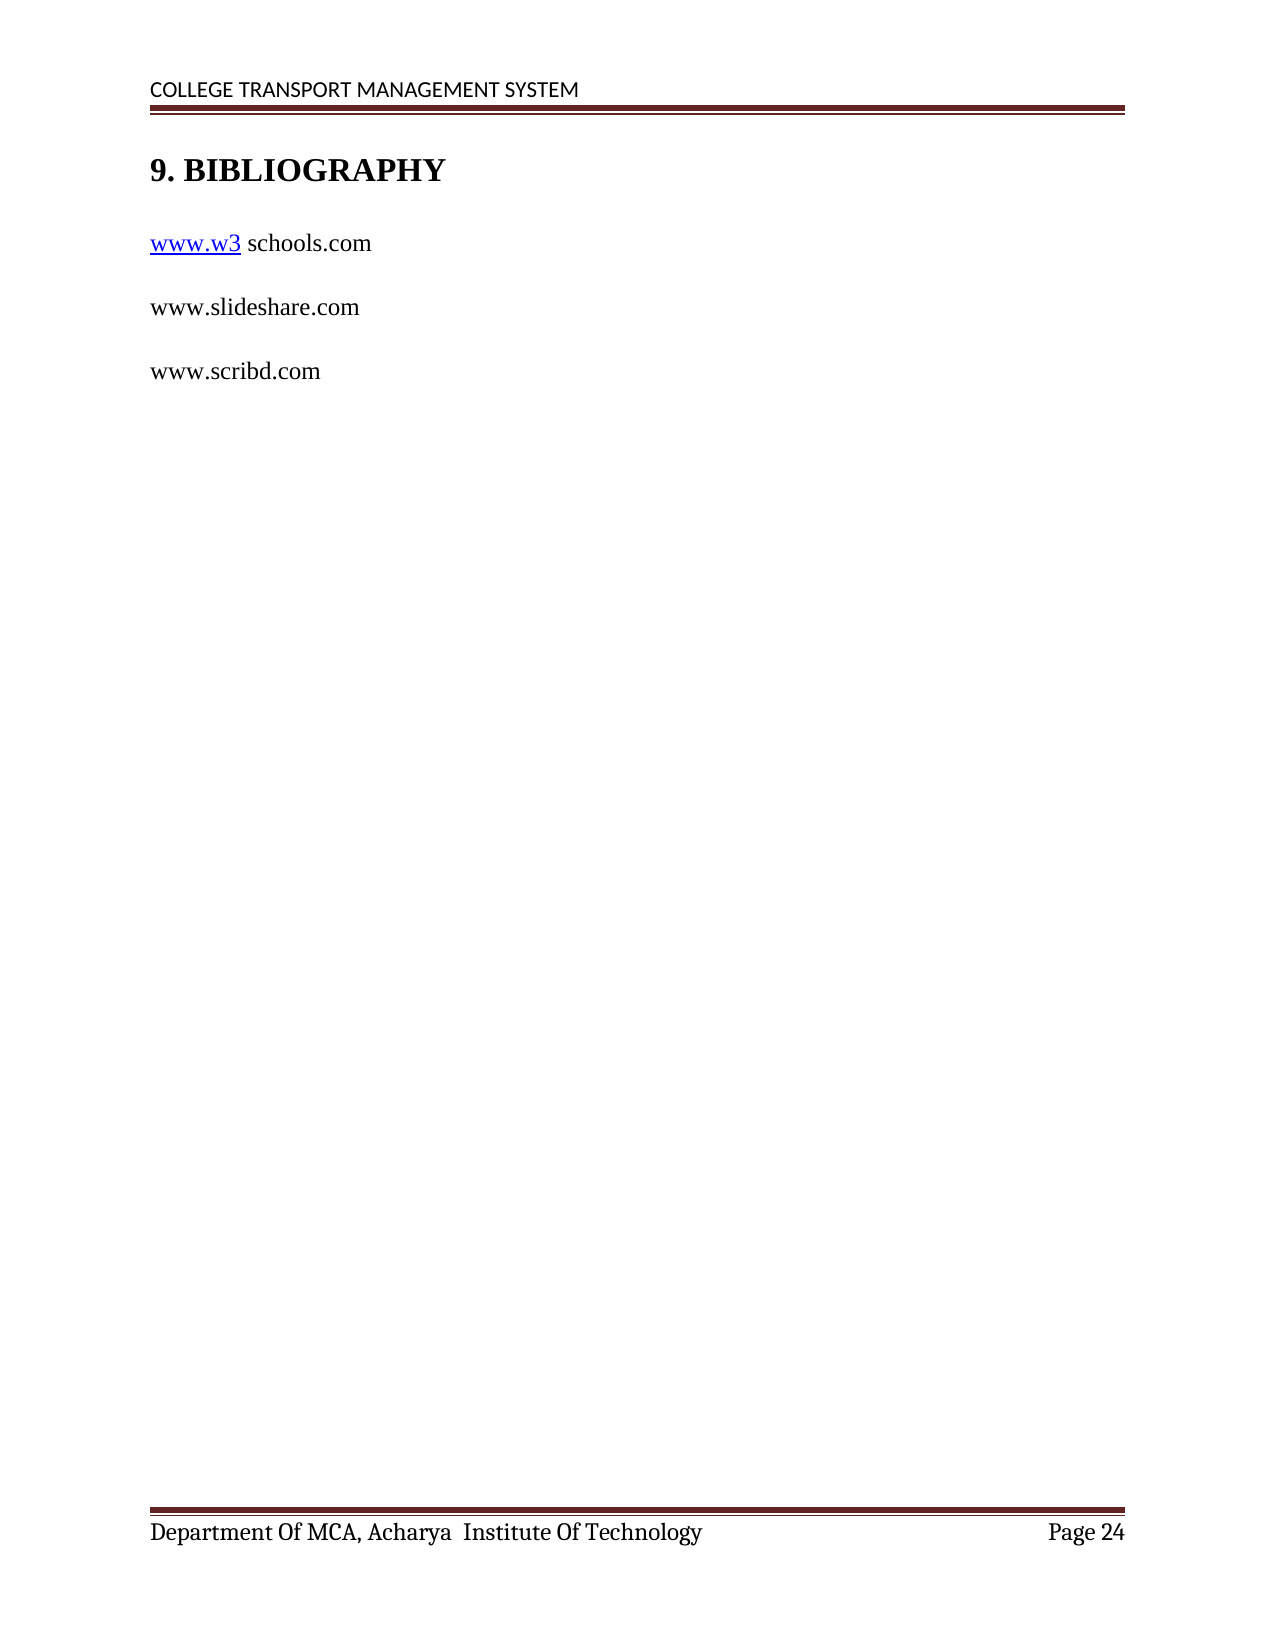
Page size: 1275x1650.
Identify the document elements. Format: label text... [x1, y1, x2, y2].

text 9. BIBLIOGRAPHY [150, 150, 1125, 188]
text www.scribd.com [150, 356, 1125, 385]
text www.w3 schools.com [150, 228, 1125, 257]
text www.slideshare.com [150, 292, 1125, 321]
